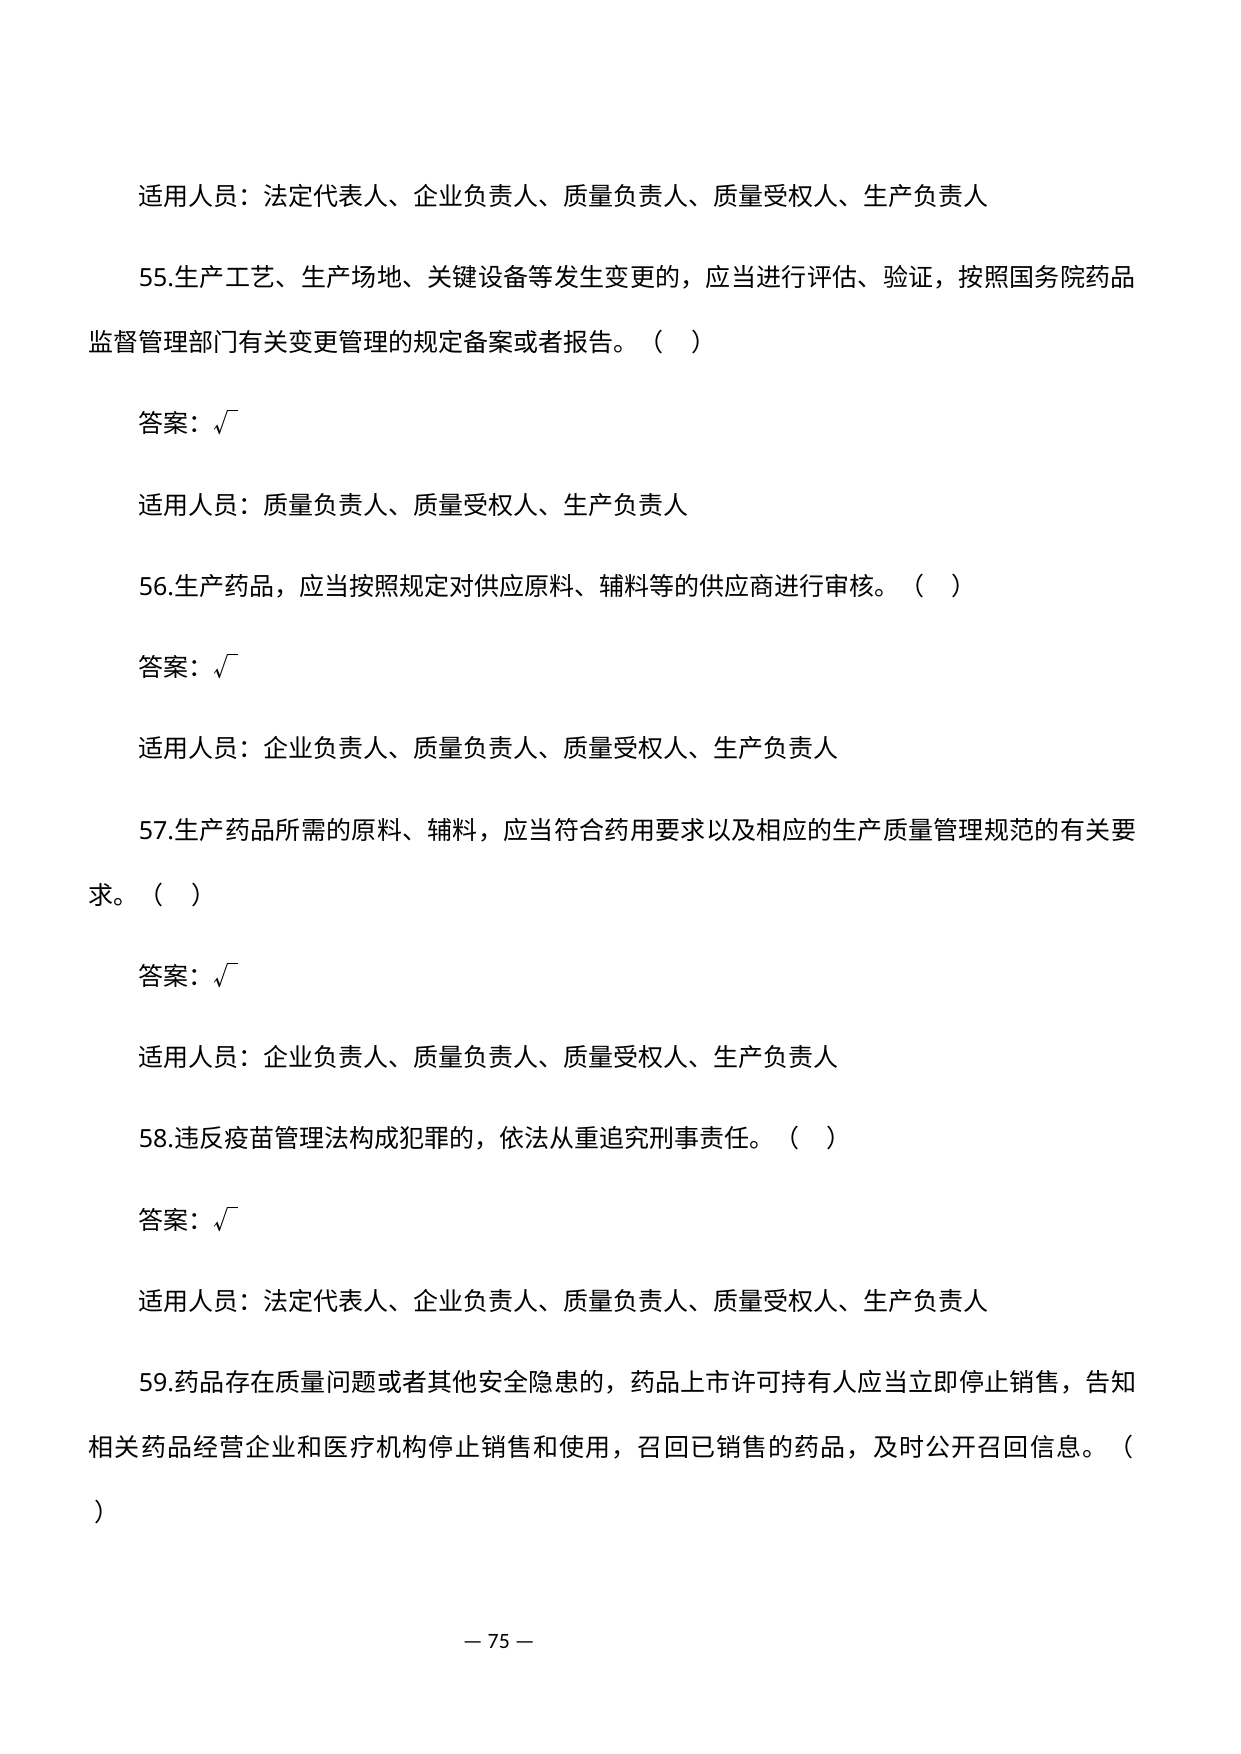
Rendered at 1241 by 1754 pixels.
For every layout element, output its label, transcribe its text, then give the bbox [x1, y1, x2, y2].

text 57.生产药品所需的原料、辅料，应当符合药用要求以及相应的生产质量管理规范的有关要求。（ ） [89, 796, 1137, 926]
text 适用人员：企业负责人、质量负责人、质量受权人、生产负责人 [89, 714, 1137, 779]
text 适用人员：企业负责人、质量负责人、质量受权人、生产负责人 [89, 1023, 1137, 1088]
text 答案：√ [89, 1186, 1137, 1251]
text 适用人员：质量负责人、质量受权人、生产负责人 [89, 471, 1137, 536]
text 55.生产工艺、生产场地、关键设备等发生变更的，应当进行评估、验证，按照国务院药品监督管理部门有关变更管理的规定备案或者报告。（ ） [89, 243, 1137, 373]
text 适用人员：法定代表人、企业负责人、质量负责人、质量受权人、生产负责人 [89, 1267, 1137, 1332]
text 58.违反疫苗管理法构成犯罪的，依法从重追究刑事责任。（ ） [89, 1104, 1137, 1169]
text 59.药品存在质量问题或者其他安全隐患的，药品上市许可持有人应当立即停止销售，告知相关药品经营企业和医疗机构停止销售和使用，召回已销售的药品，及时公开召回信息。（ ） [89, 1348, 1137, 1543]
text 答案：√ [89, 942, 1137, 1007]
text 适用人员：法定代表人、企业负责人、质量负责人、质量受权人、生产负责人 [89, 162, 1137, 227]
text 答案：√ [89, 633, 1137, 698]
text 答案：√ [89, 389, 1137, 454]
text 56.生产药品，应当按照规定对供应原料、辅料等的供应商进行审核。（ ） [89, 552, 1137, 617]
